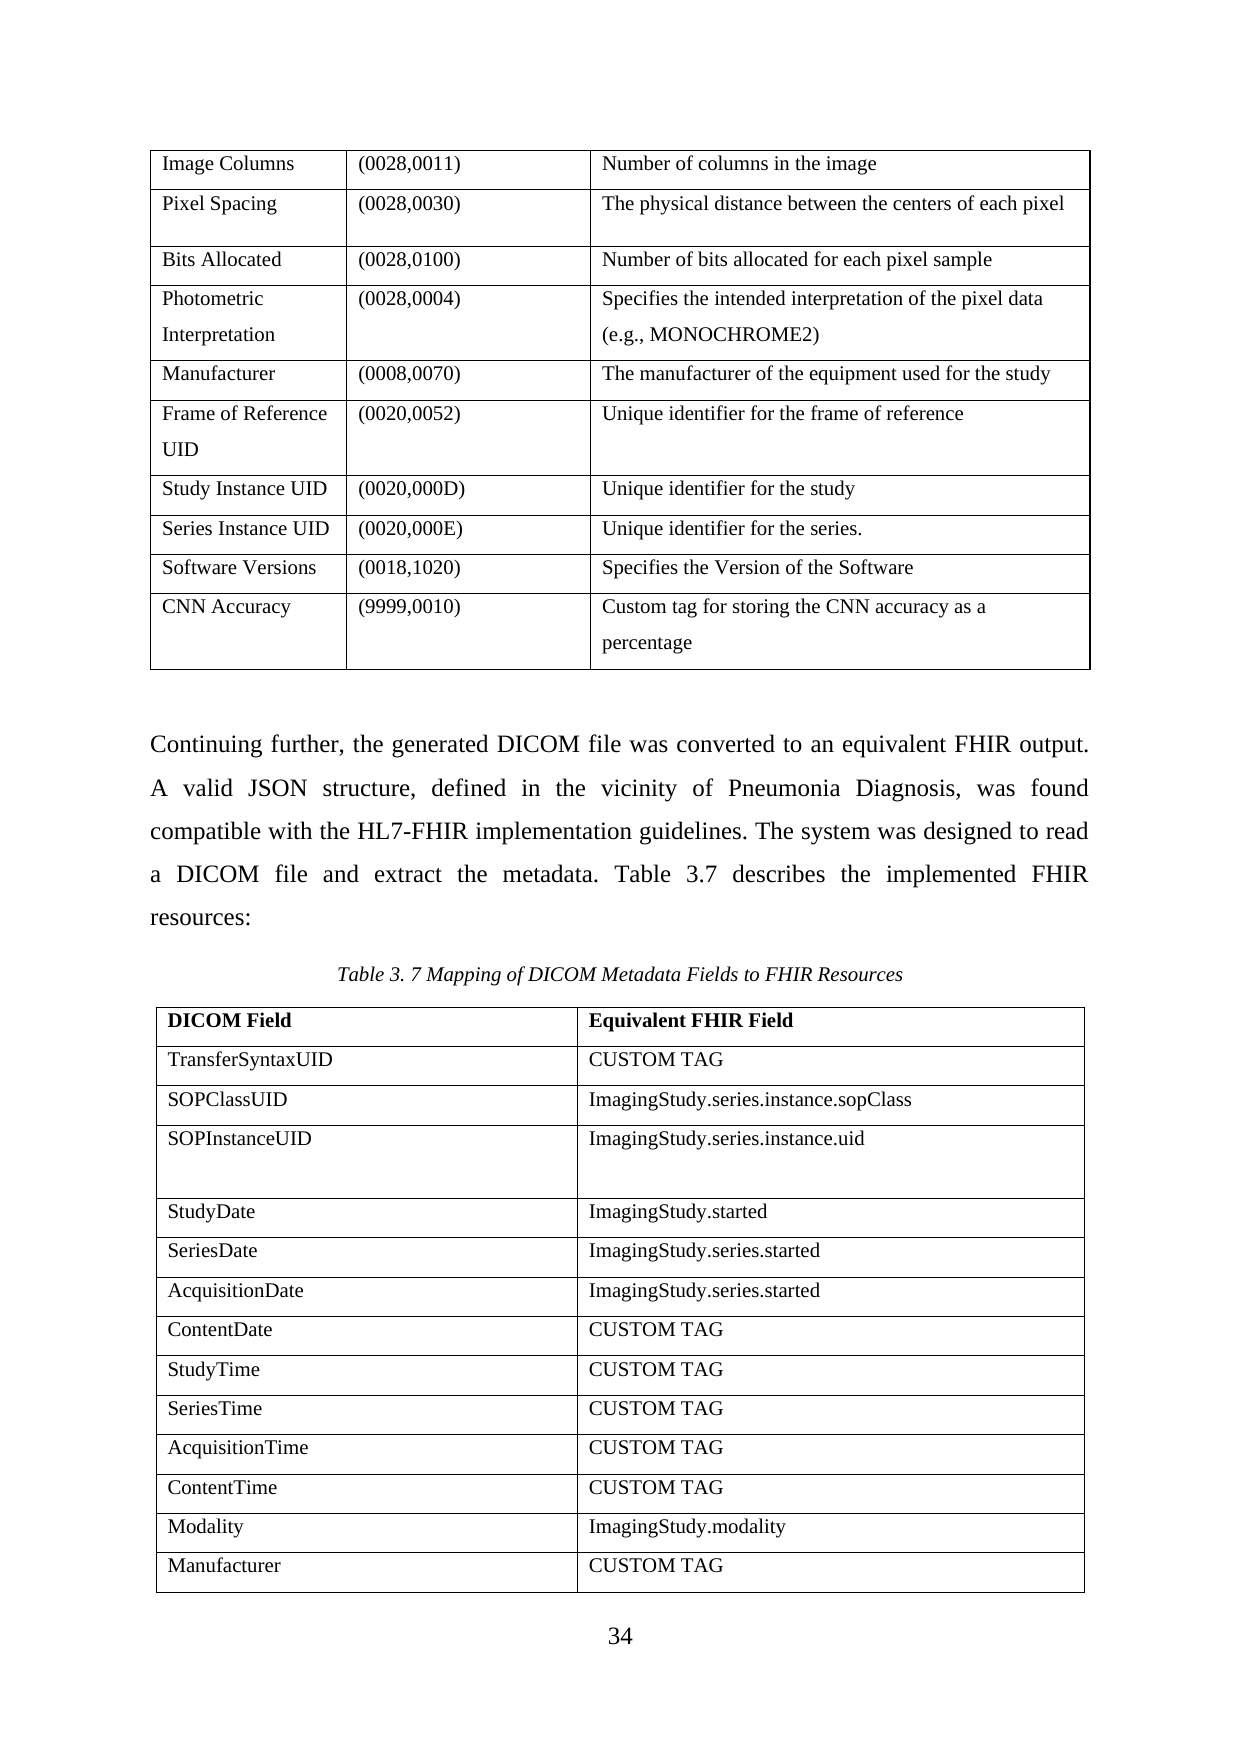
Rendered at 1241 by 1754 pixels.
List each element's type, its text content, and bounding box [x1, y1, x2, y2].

table_cell TransferSyntaxUID [157, 1047, 577, 1085]
table_cell SOPInstanceUID [157, 1126, 577, 1198]
table_cell SeriesDate [157, 1238, 577, 1277]
table_cell Number of columns in the image [591, 151, 1089, 189]
table_cell SeriesTime [157, 1396, 577, 1434]
table_cell ImagingStudy.series.started [578, 1278, 1084, 1316]
table_cell Manufacturer [151, 361, 346, 400]
table_cell Unique identifier for the study [591, 476, 1089, 514]
table_cell Custom tag for storing the CNN accuracy as a percentage [591, 594, 1089, 669]
table_cell CUSTOM TAG [578, 1435, 1084, 1473]
table_cell StudyDate [157, 1199, 577, 1237]
table_cell Series Instance UID [151, 516, 346, 554]
table_cell ImagingStudy.series.started [578, 1238, 1084, 1277]
table_header DICOM Field [157, 1008, 577, 1046]
table_cell Photometric Interpretation [151, 286, 346, 360]
table_cell CUSTOM TAG [578, 1396, 1084, 1434]
table_cell ImagingStudy.started [578, 1199, 1084, 1237]
table_cell AcquisitionTime [157, 1435, 577, 1473]
table_cell (0028,0030) [347, 190, 590, 246]
table_cell AcquisitionDate [157, 1278, 577, 1316]
table_cell Unique identifier for the frame of reference [591, 401, 1089, 475]
table_cell Number of bits allocated for each pixel sample [591, 247, 1089, 285]
table_cell Manufacturer [157, 1553, 577, 1592]
table_cell (0020,000D) [347, 476, 590, 514]
table_cell Software Versions [151, 555, 346, 593]
table_cell Pixel Spacing [151, 190, 346, 246]
table_cell ContentDate [157, 1317, 577, 1355]
table_cell (9999,0010) [347, 594, 590, 669]
table_cell Bits Allocated [151, 247, 346, 285]
table_cell CNN Accuracy [151, 594, 346, 669]
table_cell Frame of Reference UID [151, 401, 346, 475]
table_cell Study Instance UID [151, 476, 346, 514]
table_cell ContentTime [157, 1475, 577, 1513]
table_cell (0020,0052) [347, 401, 590, 475]
text Continuing further, the generated DICOM file was converted to an equivalent FHIR output. A valid JSON structure, defined in the vicinity of Pneumonia Diagnosis, was found compatible with the HL7-FHIR implementation guidelines. The system was designed to read a DICOM file and extract the metadata. Table 3.7 describes the implemented FHIR resources: [150, 729, 1090, 931]
table_cell CUSTOM TAG [578, 1047, 1084, 1085]
table_cell (0028,0100) [347, 247, 590, 285]
table_cell (0028,0011) [347, 151, 590, 189]
table_cell Modality [157, 1514, 577, 1552]
table_cell StudyTime [157, 1356, 577, 1395]
table_cell (0018,1020) [347, 555, 590, 593]
table_cell ImagingStudy.series.instance.sopClass [578, 1086, 1084, 1125]
table_cell SOPClassUID [157, 1086, 577, 1125]
table_cell (0020,000E) [347, 516, 590, 554]
table_cell The manufacturer of the equipment used for the study [591, 361, 1089, 400]
table_cell ImagingStudy.modality [578, 1514, 1084, 1552]
table_cell CUSTOM TAG [578, 1356, 1084, 1395]
text Table 3. 7 Mapping of DICOM Metadata Fields to FHIR Resources [150, 962, 1090, 986]
table_header Equivalent FHIR Field [578, 1008, 1084, 1046]
table_cell CUSTOM TAG [578, 1553, 1084, 1592]
table_cell (0008,0070) [347, 361, 590, 400]
table_cell ImagingStudy.series.instance.uid [578, 1126, 1084, 1198]
table_cell Unique identifier for the series. [591, 516, 1089, 554]
table_cell Specifies the intended interpretation of the pixel data (e.g., MONOCHROME2) [591, 286, 1089, 360]
table_cell (0028,0004) [347, 286, 590, 360]
table_cell The physical distance between the centers of each pixel [591, 190, 1089, 246]
table_cell CUSTOM TAG [578, 1317, 1084, 1355]
table_cell Image Columns [151, 151, 346, 189]
table_cell Specifies the Version of the Software [591, 555, 1089, 593]
table_cell CUSTOM TAG [578, 1475, 1084, 1513]
